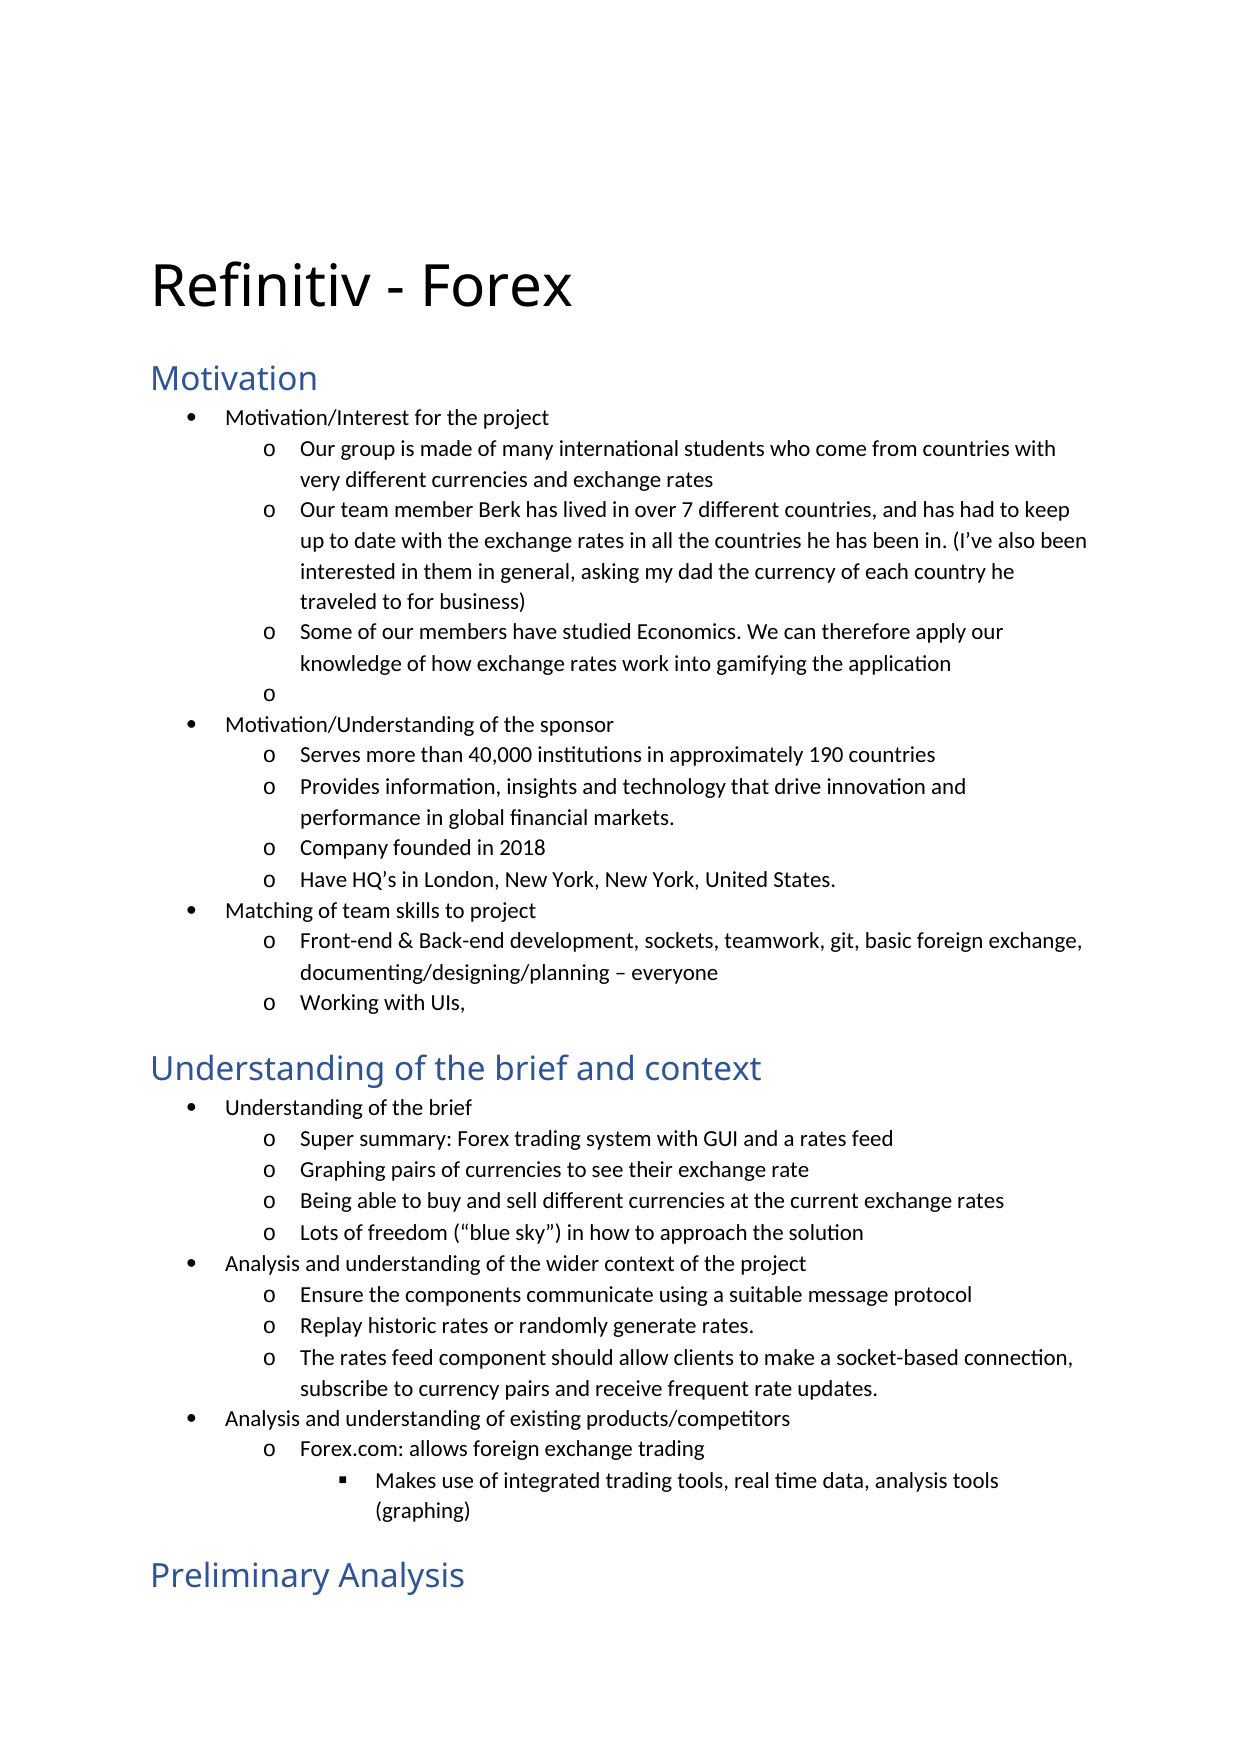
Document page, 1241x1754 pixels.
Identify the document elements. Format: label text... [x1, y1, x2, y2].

list Matching of team skills to project [187, 896, 1090, 924]
list Graphing pairs of currencies to see their exchange rate [262, 1155, 1090, 1184]
list Some of our members have studied Economics. We can therefore apply our knowledge of how exchange rates work into gamifying the application [262, 617, 1090, 677]
list Replay historic rates or randomly generate rates. [262, 1311, 1090, 1340]
list Working with UIs, [262, 988, 1090, 1017]
text Refinitiv - Forex [150, 244, 1090, 323]
text Understanding of the brief and context [150, 1044, 1090, 1090]
list Our group is made of many international students who come from countries with very different currencies and exchange rates [262, 434, 1090, 493]
list Serves more than 40,000 institutions in approximately 190 countries [262, 740, 1090, 769]
list Understanding of the brief [187, 1093, 1090, 1122]
list Provides information, insights and technology that drive innovation and performance in global financial markets. [262, 772, 1090, 831]
list Front-end & Back-end development, sockets, teamwork, git, basic foreign exchange, documenting/designing/planning – everyone [262, 927, 1090, 986]
list Motivation/Interest for the project [187, 403, 1090, 432]
list Have HQ’s in London, New York, New York, United States. [262, 865, 1090, 894]
list Analysis and understanding of the wider context of the project [187, 1249, 1090, 1278]
list Forex.com: allows foreign exchange trading [262, 1434, 1090, 1464]
list Makes use of integrated trading tools, real time data, analysis tools (graphing) [337, 1466, 1090, 1524]
list Company founded in 2018 [262, 833, 1090, 863]
list Motivation/Understanding of the sponsor [187, 710, 1090, 738]
list Analysis and understanding of existing products/competitors [187, 1404, 1090, 1432]
text Preliminary Analysis [150, 1551, 1090, 1597]
list Our team member Berk has lived in over 7 different countries, and has had to keep up to date with the exchange rates in all the countries he has been in. (I’ve also been interested in them in general, asking my dad the currency of each country he traveled to for business) [262, 495, 1090, 615]
text Motivation [150, 354, 1090, 400]
list The rates feed component should allow clients to make a socket-based connection, subscribe to currency pairs and receive frequent rate updates. [262, 1343, 1090, 1402]
list Being able to buy and sell different currencies at the current exchange rates [262, 1187, 1090, 1216]
list Lots of freedom (“blue sky”) in how to approach the solution [262, 1218, 1090, 1247]
list Super summary: Forex trading system with GUI and a rates feed [262, 1124, 1090, 1153]
list Ensure the components communicate using a suitable message protocol [262, 1280, 1090, 1309]
